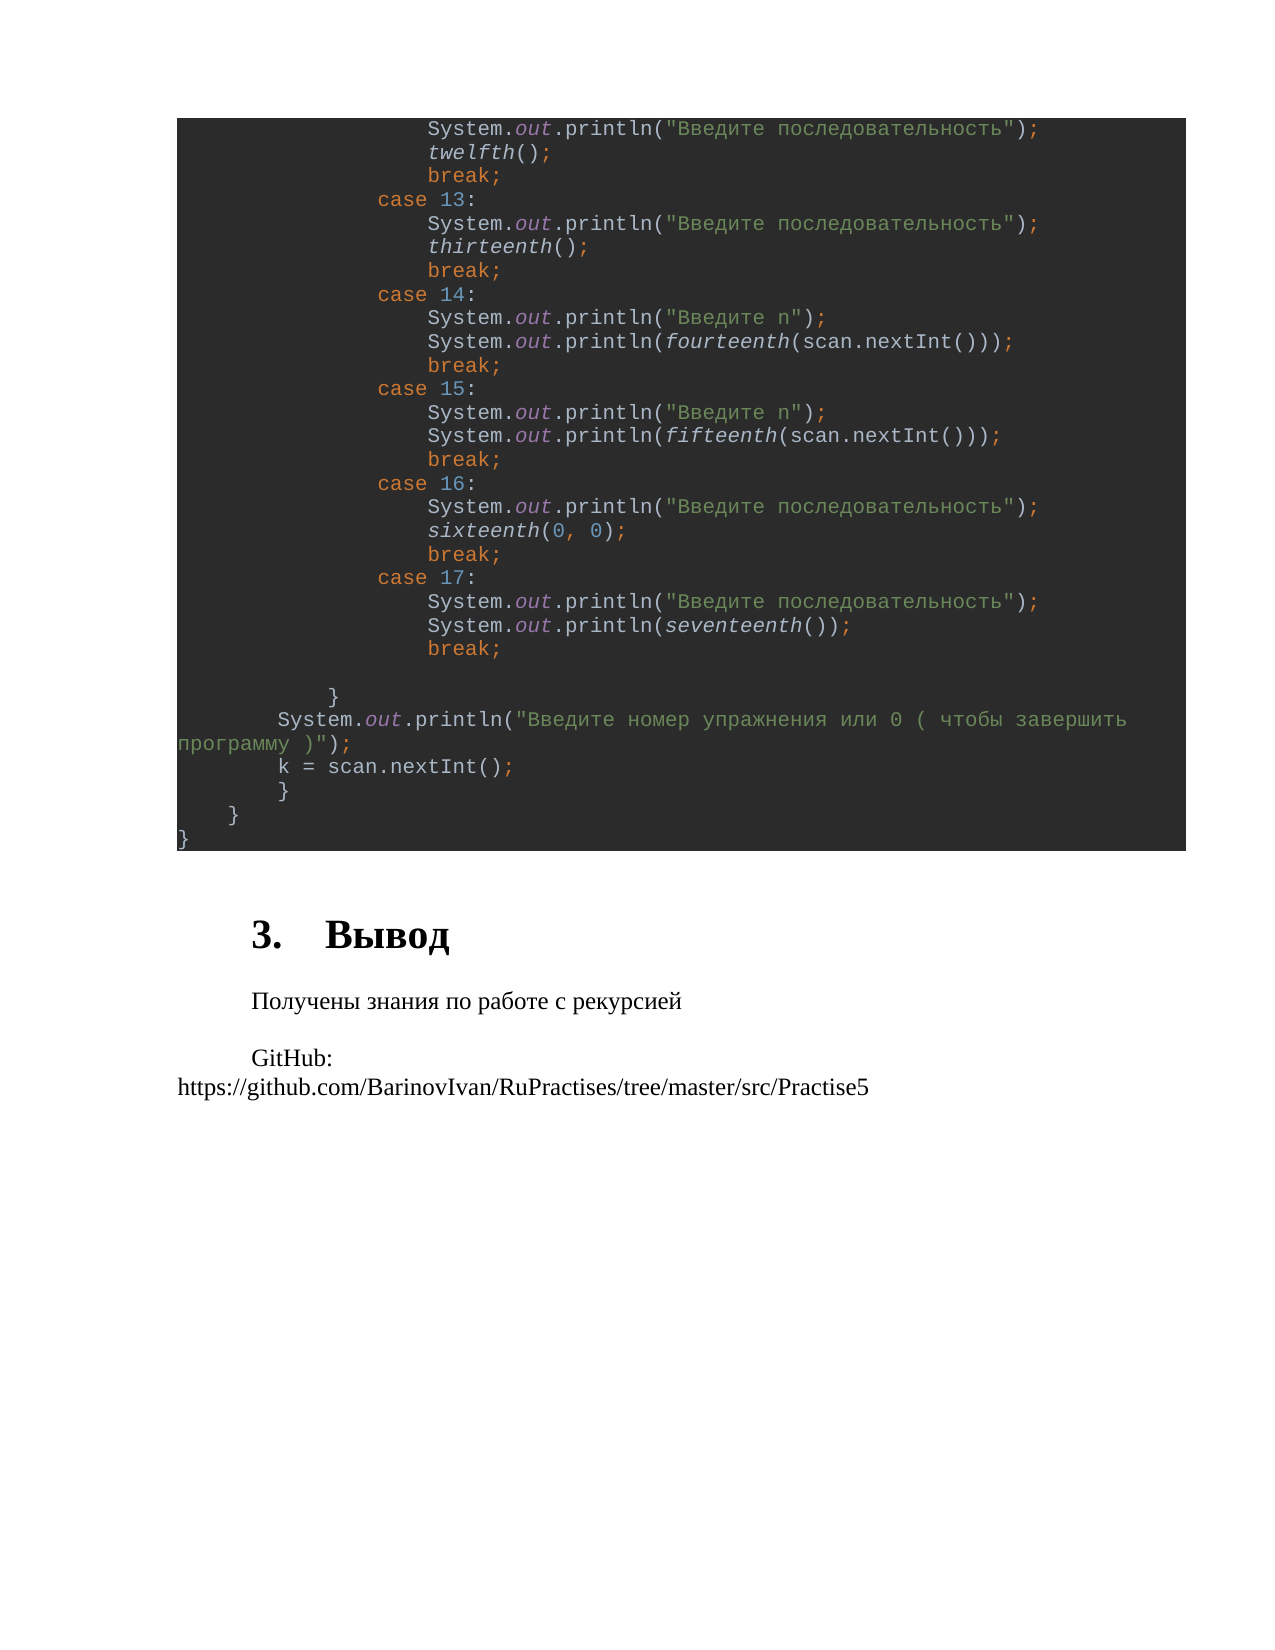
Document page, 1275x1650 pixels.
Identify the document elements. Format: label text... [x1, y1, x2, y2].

text Получены знания по работе с рекурсией [177, 986, 1186, 1014]
subtitle Вывод [177, 909, 1186, 957]
text https://github.com/BarinovIvan/RuPractises/tree/master/src/Practise5 [177, 1072, 1186, 1101]
text GitHub: [177, 1043, 1186, 1072]
